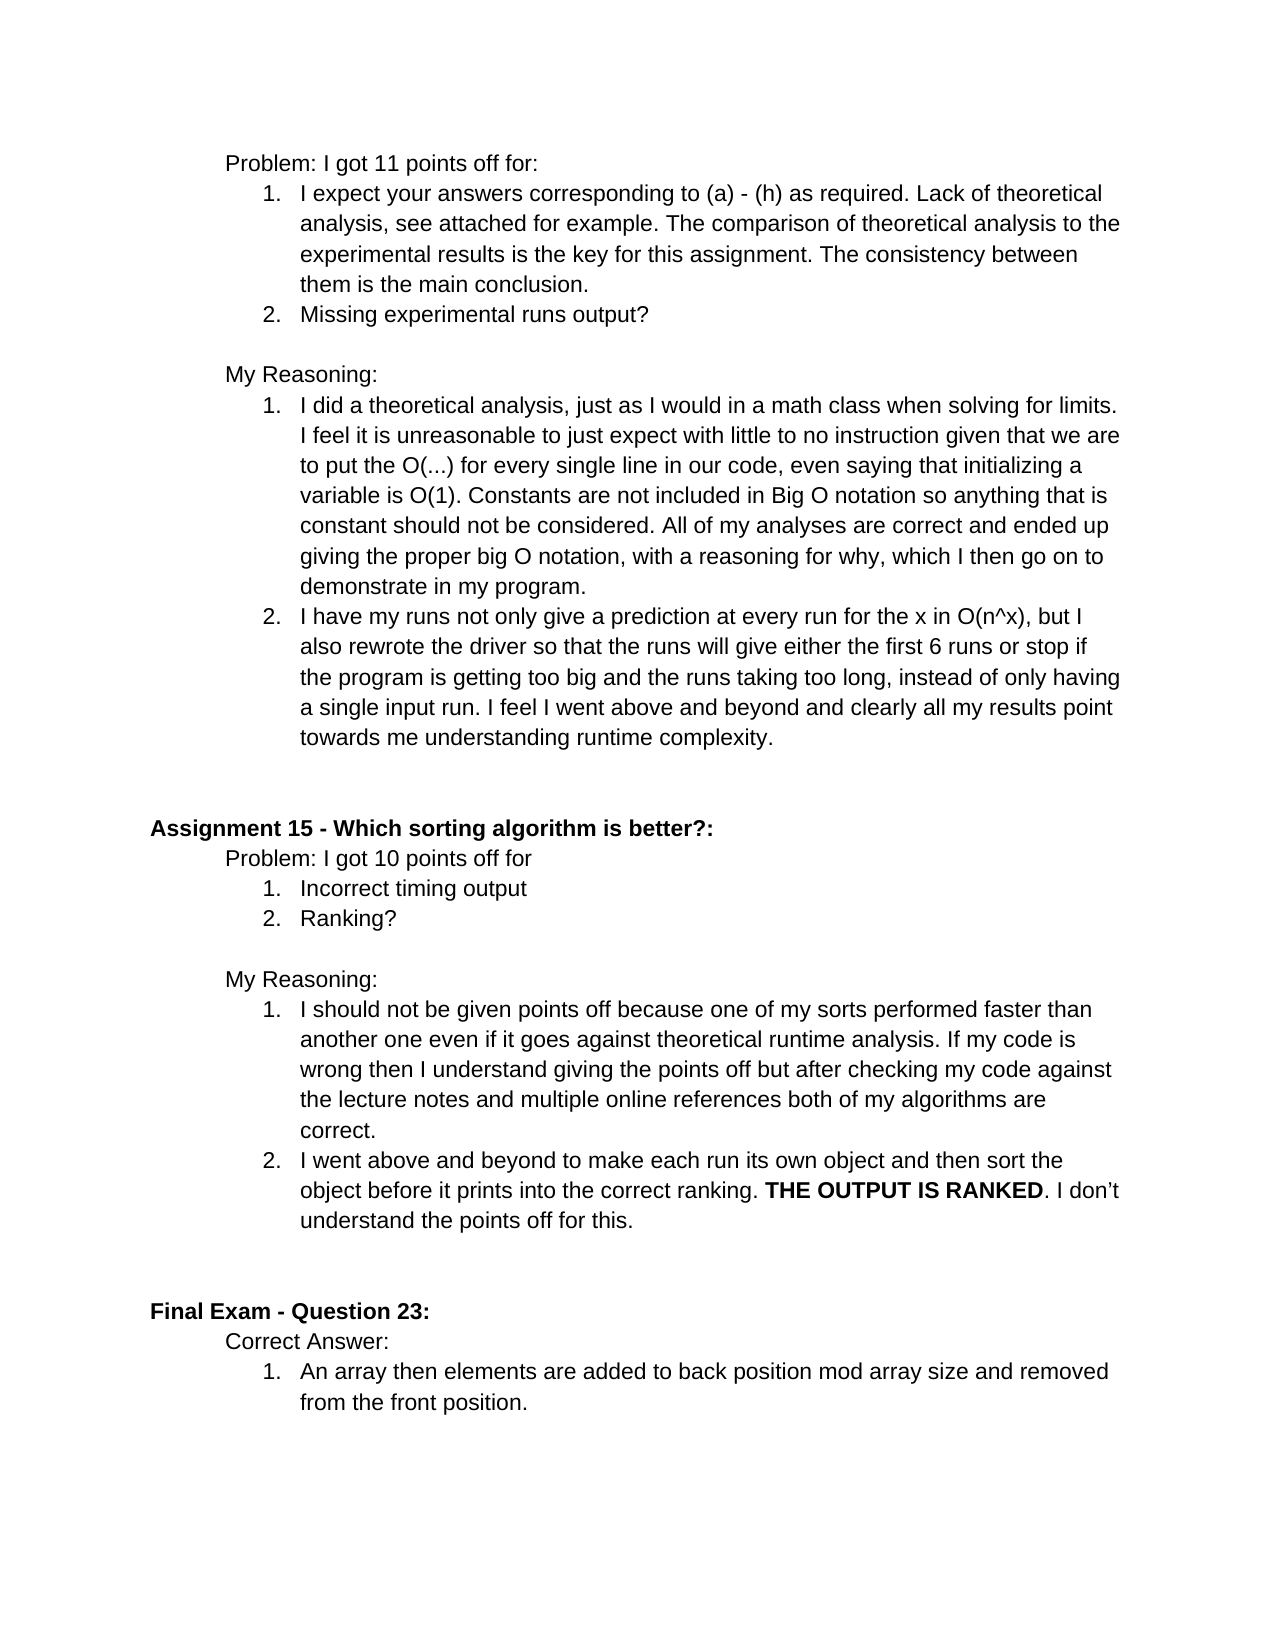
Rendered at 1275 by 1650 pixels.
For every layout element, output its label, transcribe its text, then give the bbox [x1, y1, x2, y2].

list An array then elements are added to back position mod array size and removed from the front position. [262, 1358, 1125, 1415]
list Ranking? [262, 905, 1125, 932]
list I should not be given points off because one of my sorts performed faster than another one even if it goes against theoretical runtime analysis. If my code is wrong then I understand giving the points off but after checking my code against the lecture notes and multiple online references both of my algorithms are correct. [262, 996, 1125, 1143]
text Problem: I got 10 points off for [150, 845, 1125, 871]
text Problem: I got 11 points off for: [150, 150, 1125, 176]
list Incorrect timing output [262, 875, 1125, 901]
text My Reasoning: [150, 966, 1125, 992]
list I went above and beyond to make each run its own object and then sort the object before it prints into the correct ranking. THE OUTPUT IS RANKED. I don’t understand the points off for this. [262, 1147, 1125, 1234]
list I did a theoretical analysis, just as I would in a math class when solving for limits. I feel it is unreasonable to just expect with little to no instruction given that we are to put the O(...) for every single line in our code, even saying that initializing a variable is O(1). Constants are not included in Big O notation so anything that is constant should not be considered. All of my analyses are correct and ended up giving the proper big O notation, with a reasoning for why, which I then go on to demonstrate in my program. [262, 392, 1125, 599]
text My Reasoning: [150, 361, 1125, 388]
text Final Exam - Question 23: [150, 1298, 1125, 1324]
list I expect your answers corresponding to (a) - (h) as required. Lack of theoretical analysis, see attached for example. The comparison of theoretical analysis to the experimental results is the key for this assignment. The consistency between them is the main conclusion. [262, 180, 1125, 297]
list Missing experimental runs output? [262, 301, 1125, 327]
text Assignment 15 - Which sorting algorithm is better?: [150, 814, 1125, 841]
list I have my runs not only give a prediction at every run for the x in O(n^x), but I also rewrote the driver so that the runs will give either the first 6 runs or stop if the program is getting too big and the runs taking too long, instead of only having a single input run. I feel I went above and beyond and clearly all my results point towards me understanding runtime complexity. [262, 603, 1125, 750]
text Correct Answer: [150, 1328, 1125, 1354]
